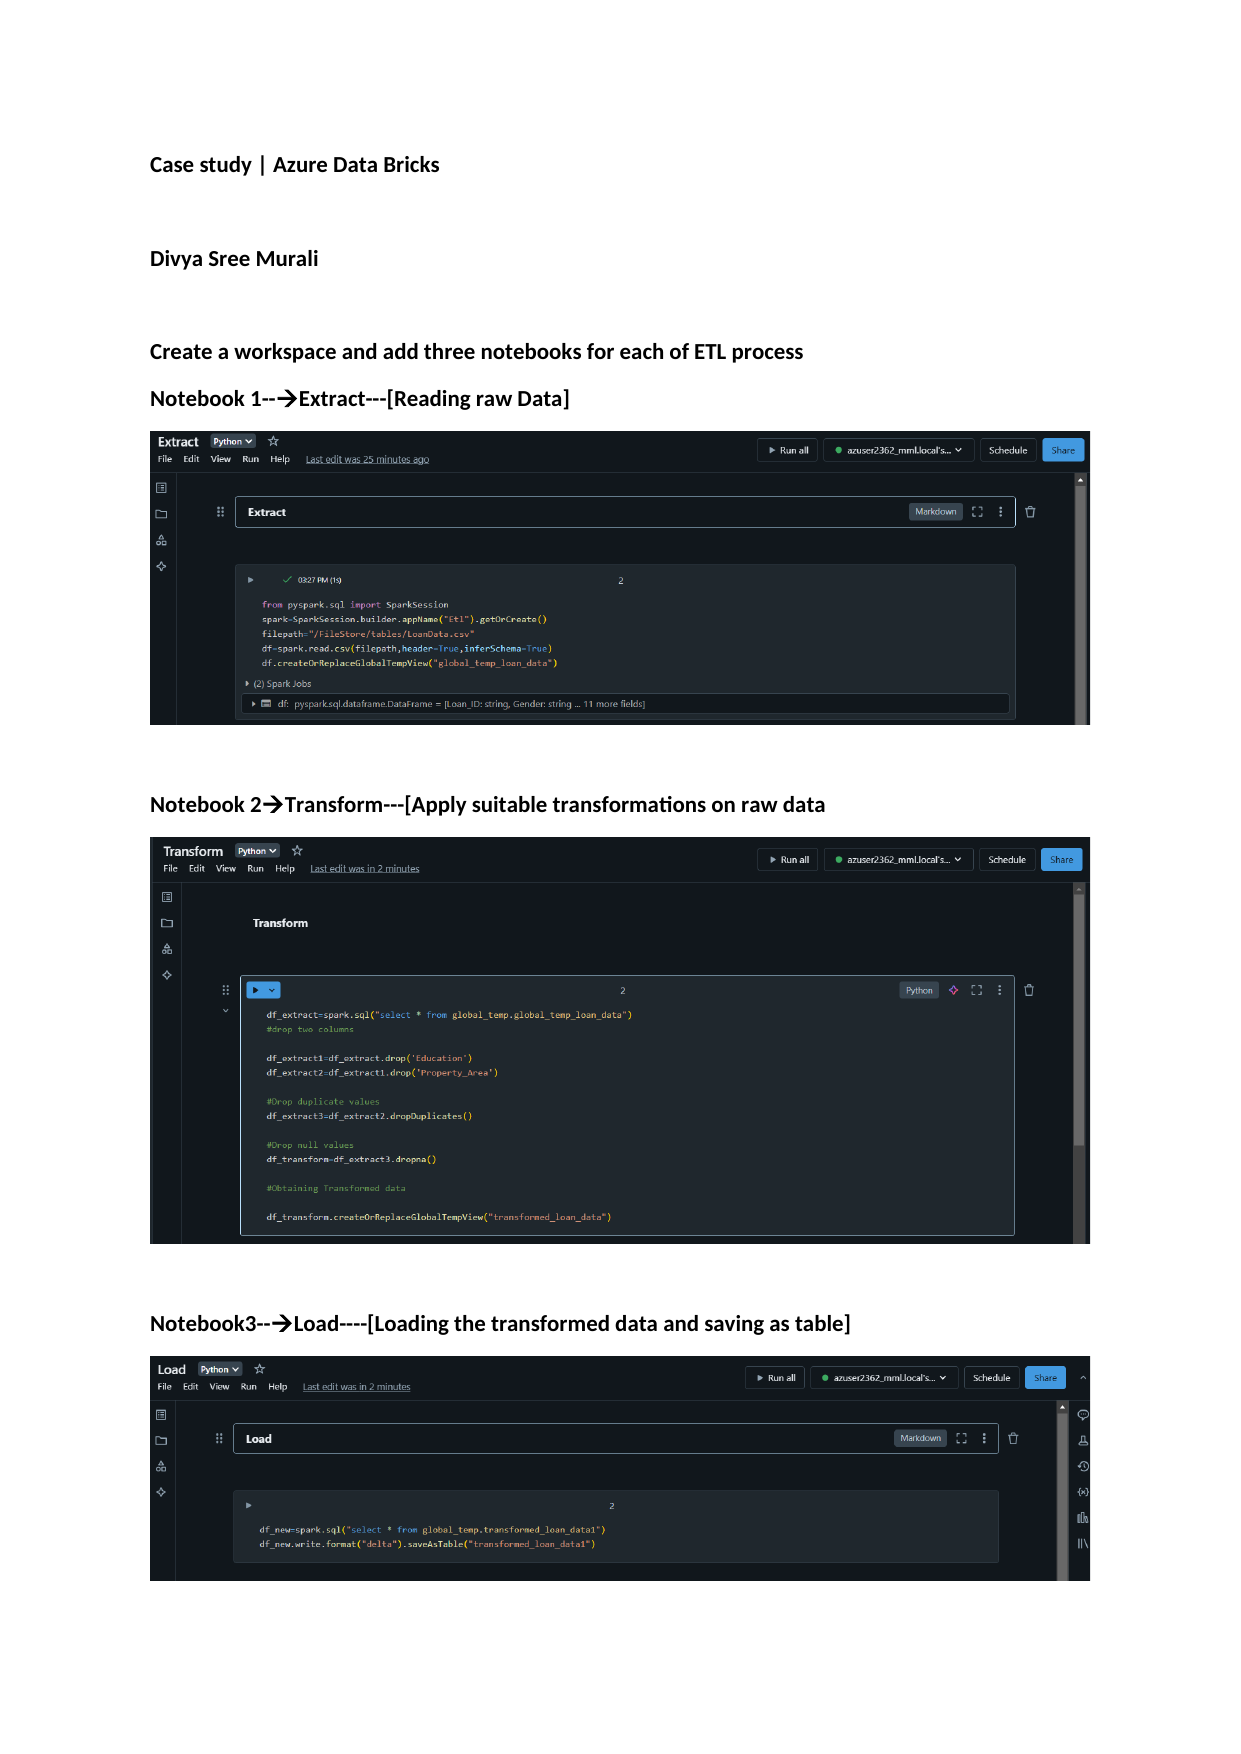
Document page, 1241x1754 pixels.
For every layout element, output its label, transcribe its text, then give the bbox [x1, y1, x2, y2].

picture [150, 837, 1091, 1244]
picture [150, 431, 1091, 725]
text Case study | Azure Data Bricks [150, 150, 1090, 178]
text Notebook 2Transform---[Apply suitable transformations on raw data [150, 790, 1090, 818]
text Notebook3--Load----[Loading the transformed data and saving as table] [150, 1309, 1090, 1337]
text Notebook 1--Extract---[Reading raw Data] [150, 384, 1090, 412]
text Divya Sree Murali [150, 244, 1090, 272]
picture [150, 1356, 1091, 1581]
text Create a workspace and add three notebooks for each of ETL process [150, 337, 1090, 366]
